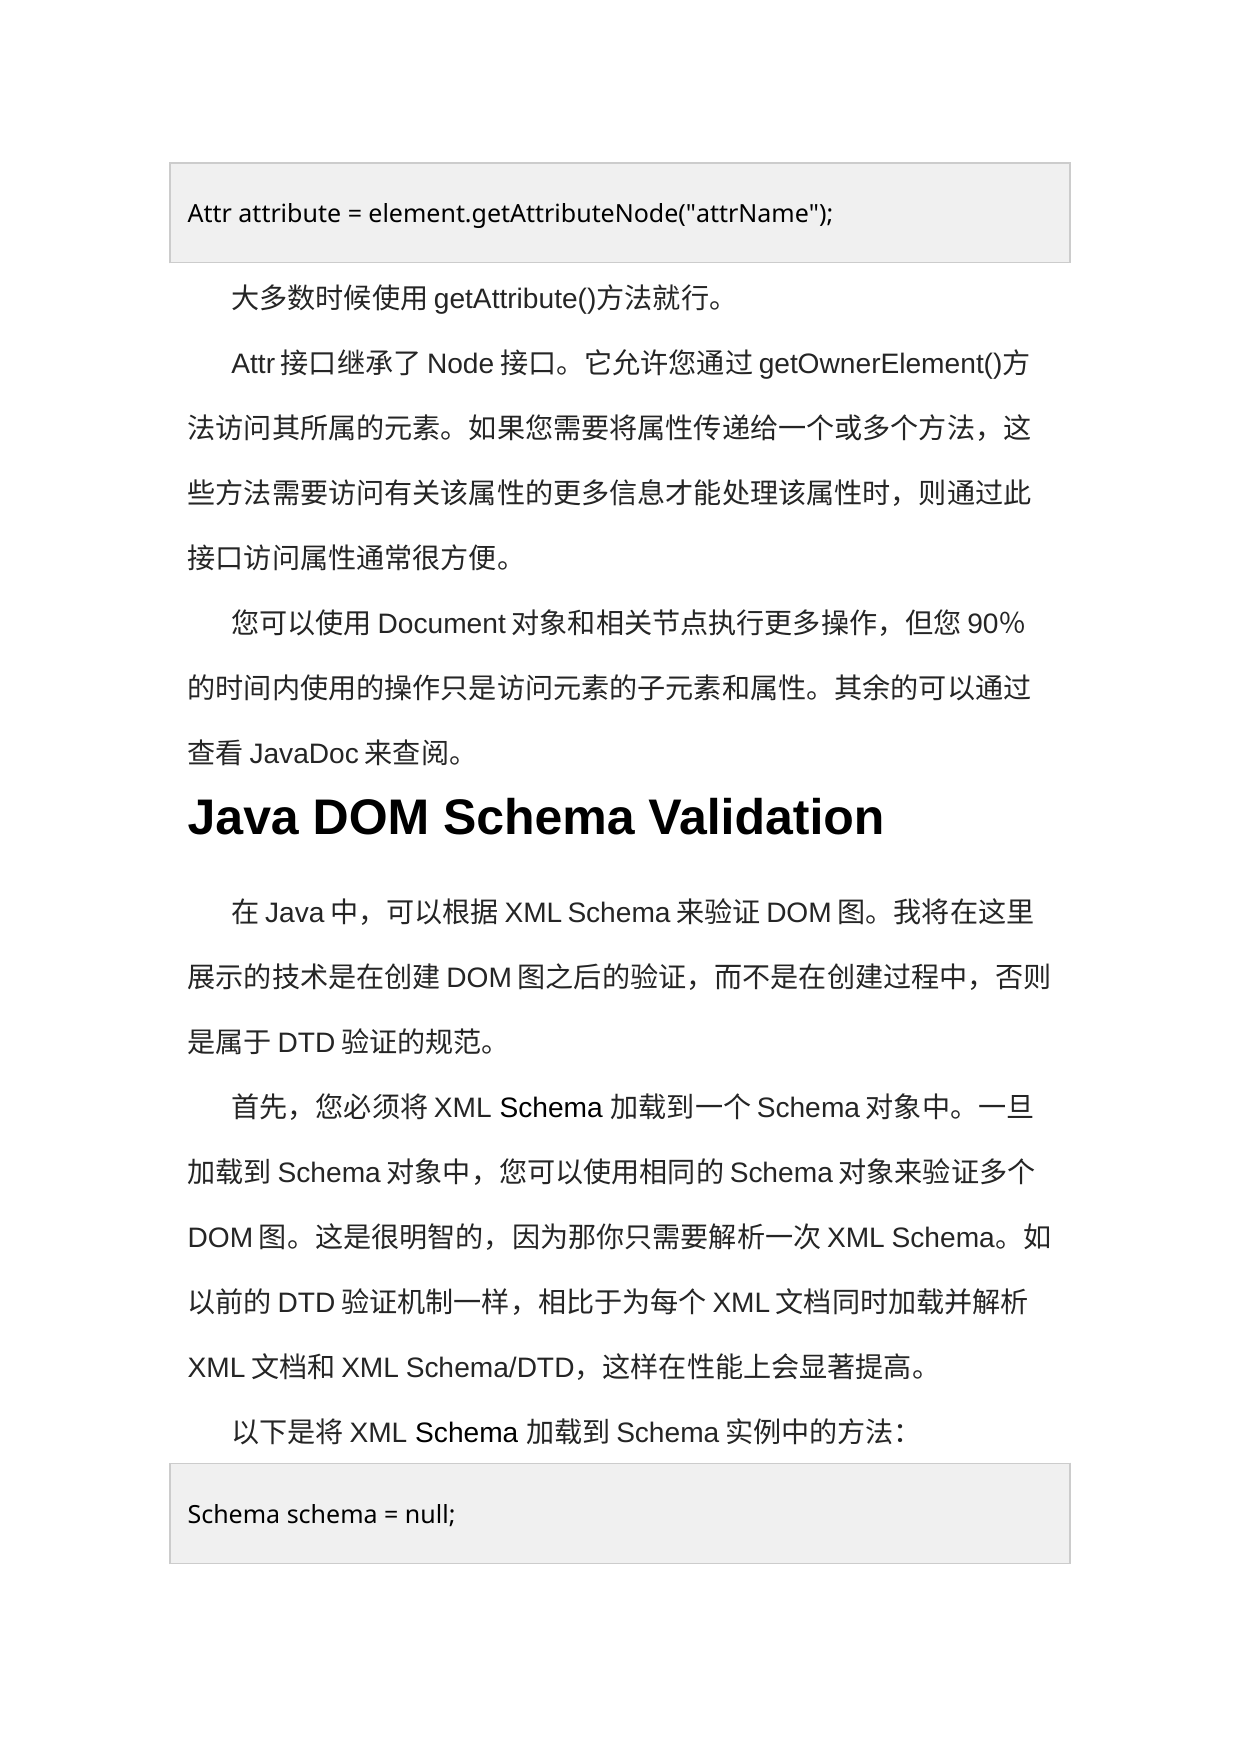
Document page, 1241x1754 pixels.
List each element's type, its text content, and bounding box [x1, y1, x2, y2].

text 在Java中，可以根据XML Schema来验证DOM图。我将在这里展示的技术是在创建DOM图之后的验证，而不是在创建过程中，否则是属于DTD验证的规范。 [187, 878, 1053, 1073]
text 以下是将XML Schema 加载到Schema实例中的方法： [187, 1398, 1053, 1463]
text Schema schema = null; [171, 1464, 1069, 1563]
text 首先，您必须将XML Schema 加载到一个Schema对象中。一旦加载到Schema对象中，您可以使用相同的Schema对象来验证多个DOM图。这是很明智的，因为那你只需要解析一次XML Schema。如以前的DTD验证机制一样，相比于为每个XML文档同时加载并解析XML文档和XML Schema/DTD，这样在性能上会显著提高。 [187, 1073, 1053, 1398]
text Attr attribute = element.getAttributeNode("attrName"); [171, 164, 1069, 262]
text 大多数时候使用getAttribute()方法就行。 [187, 263, 1053, 328]
text Attr接口继承了Node接口。它允许您通过getOwnerElement()方法访问其所属的元素。如果您需要将属性传递给一个或多个方法，这些方法需要访问有关该属性的更多信息才能处理该属性时，则通过此接口访问属性通常很方便。 [187, 328, 1053, 588]
text 您可以使用Document对象和相关节点执行更多操作，但您90％的时间内使用的操作只是访问元素的子元素和属性。其余的可以通过查看JavaDoc来查阅。 [187, 588, 1053, 783]
subtitle Java DOM Schema Validation [187, 783, 1053, 848]
